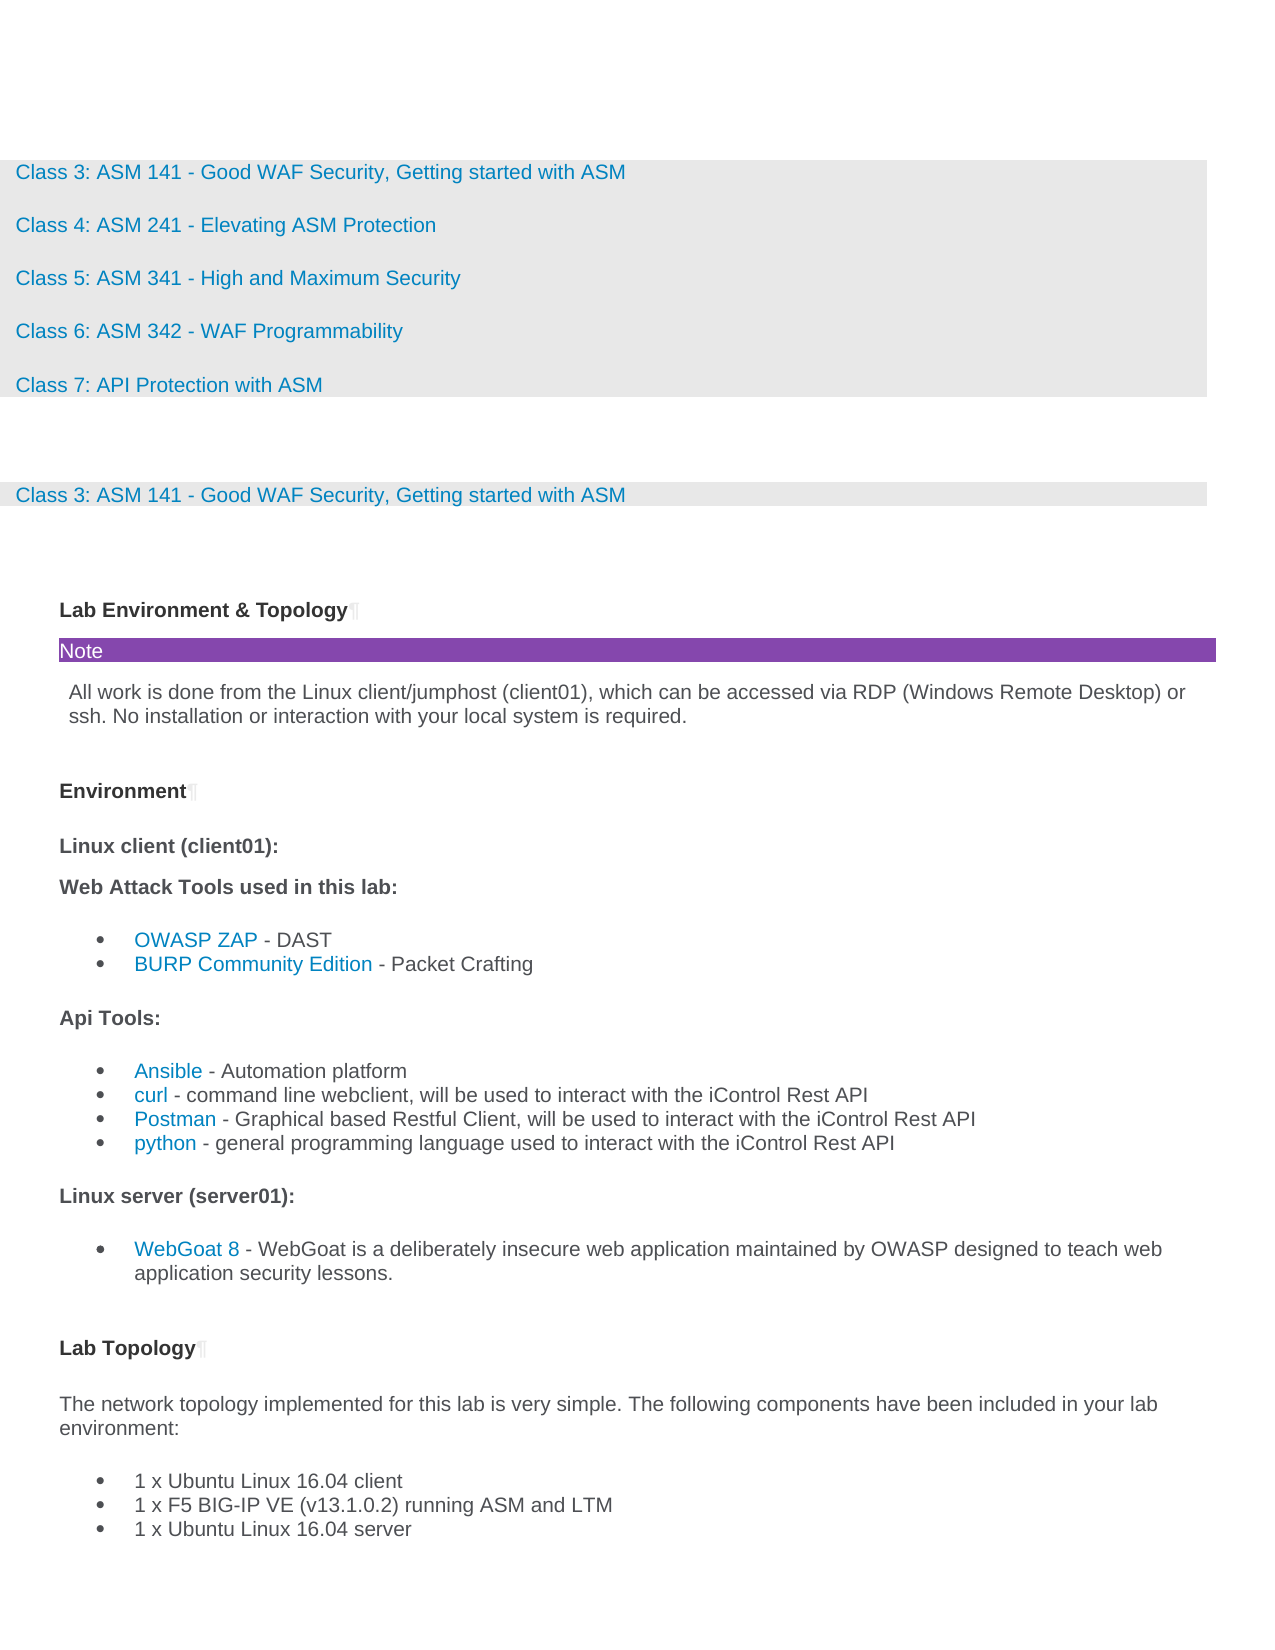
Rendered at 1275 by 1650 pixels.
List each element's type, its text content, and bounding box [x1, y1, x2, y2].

text Environment¶ [59, 762, 1216, 803]
list Ansible - Automation platform [97, 1058, 1216, 1083]
text Lab Topology¶ [59, 1319, 1216, 1360]
list OWASP ZAP - DAST [97, 928, 1216, 952]
list Class 3: ASM 141 - Good WAF Security, Getting started with ASM [0, 160, 1207, 184]
list Class 7: API Protection with ASM [0, 373, 1207, 397]
list Class 5: ASM 341 - High and Maximum Security [0, 266, 1207, 290]
list 1 x Ubuntu Linux 16.04 client [97, 1468, 1216, 1492]
text Api Tools: [59, 1005, 1216, 1029]
text Linux server (server01): [59, 1184, 1216, 1208]
list BURP Community Edition - Packet Crafting [97, 952, 1216, 976]
list WebGoat 8 - WebGoat is a deliberately insecure web application maintained by OWASP designed to teach web application security lessons. [97, 1237, 1216, 1285]
text Note [59, 638, 1216, 662]
list Class 4: ASM 241 - Elevating ASM Protection [0, 213, 1207, 237]
list Class 6: ASM 342 - WAF Programmability [0, 319, 1207, 343]
text All work is done from the Linux client/jumphost (client01), which can be accessed via RDP (Windows Remote Desktop) or ssh. No installation or interaction with your local system is required. [68, 680, 1216, 728]
list python - general programming language used to interact with the iControl Rest API [97, 1131, 1216, 1155]
text Web Attack Tools used in this lab: [59, 875, 1216, 899]
text Linux client (client01): [59, 834, 1216, 858]
list 1 x Ubuntu Linux 16.04 server [97, 1517, 1216, 1541]
list Class 3: ASM 141 - Good WAF Security, Getting started with ASM [0, 482, 1207, 506]
text Lab Environment & Topology¶ [59, 597, 1216, 621]
list curl - command line webclient, will be used to interact with the iControl Rest API [97, 1083, 1216, 1107]
list 1 x F5 BIG-IP VE (v13.1.0.2) running ASM and LTM [97, 1492, 1216, 1517]
list Postman - Graphical based Restful Client, will be used to interact with the iControl Rest API [97, 1107, 1216, 1131]
text The network topology implemented for this lab is very simple. The following components have been included in your lab environment: [59, 1391, 1216, 1439]
